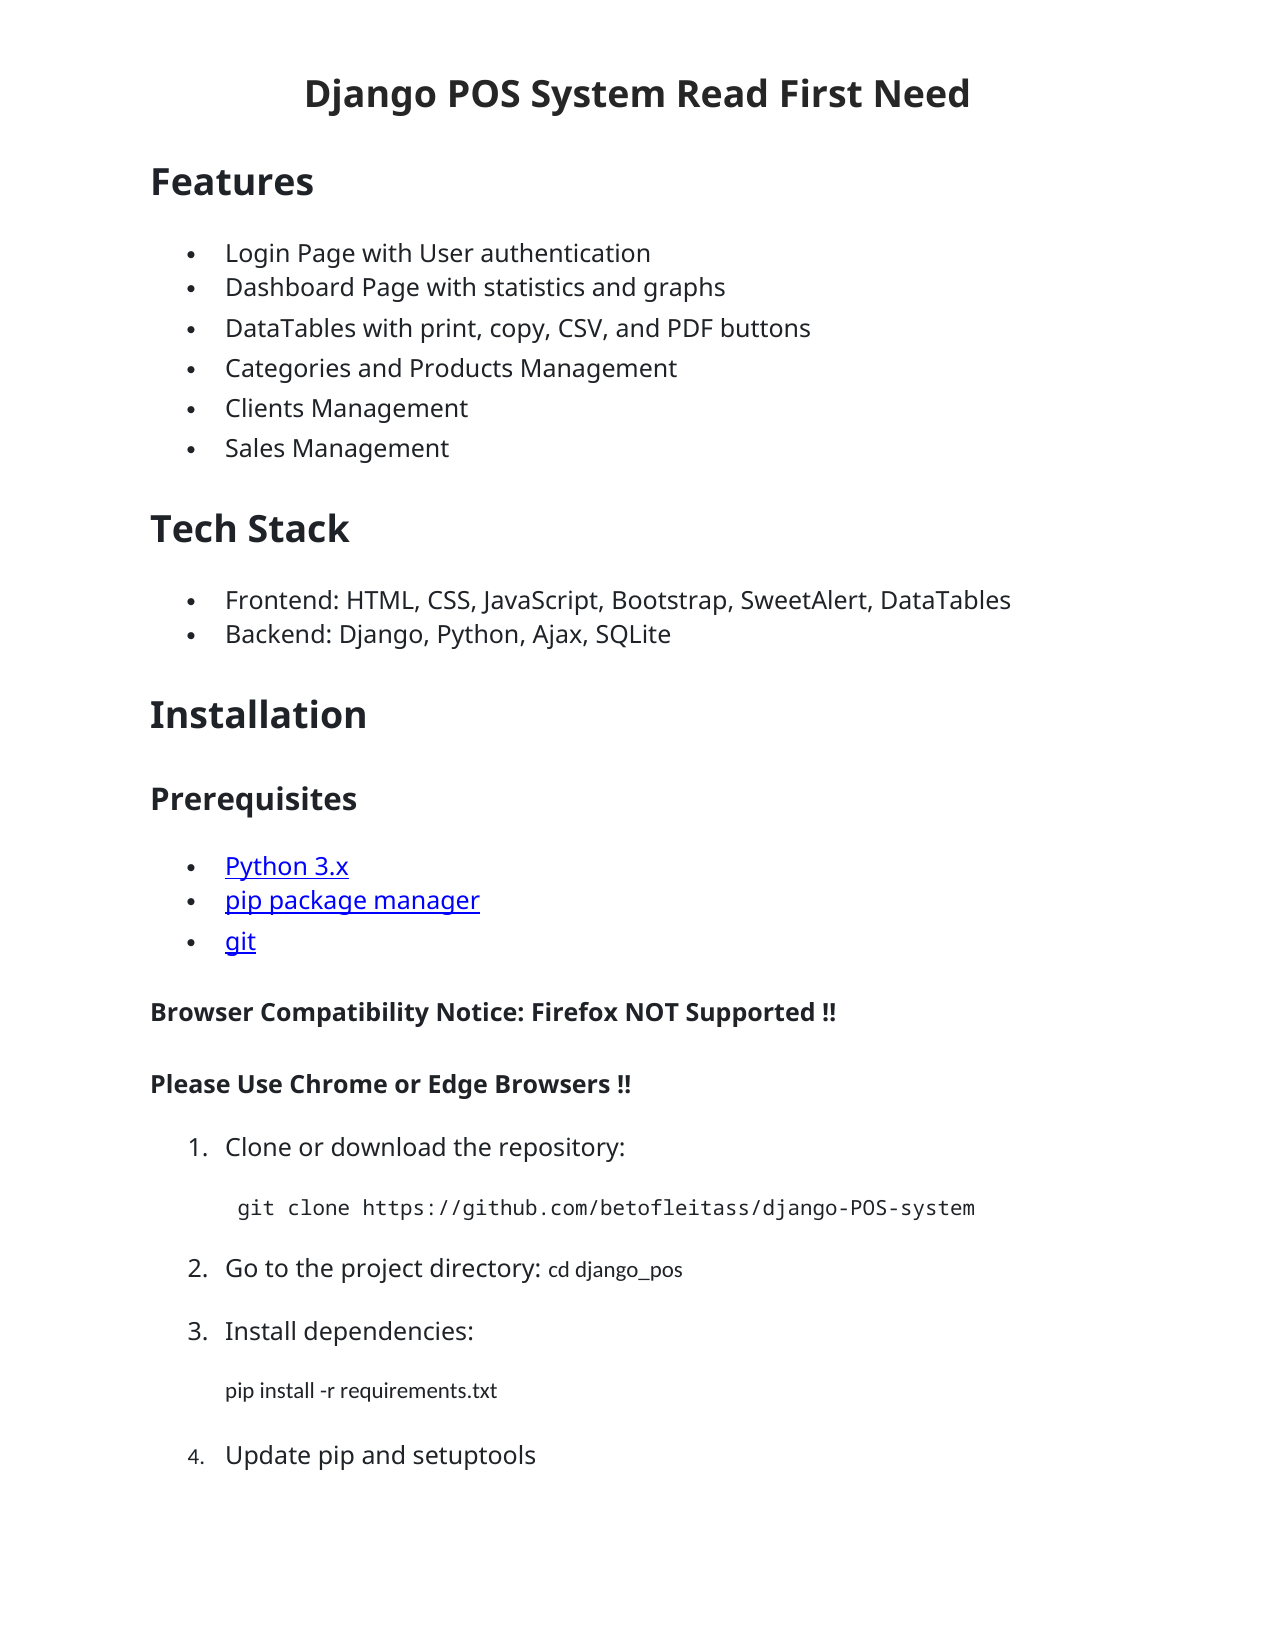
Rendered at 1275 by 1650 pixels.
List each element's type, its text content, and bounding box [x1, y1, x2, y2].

text Please Use Chrome or Edge Browsers ‼ [150, 1066, 1125, 1100]
list DataTables with print, copy, CSV, and PDF buttons [187, 310, 1125, 344]
text Django POS System Read First Need [150, 67, 1125, 118]
list Clone or download the repository: [187, 1129, 1125, 1164]
list Backend: Django, Python, Ajax, SQLite [187, 617, 1125, 651]
list Install dependencies: [187, 1314, 1125, 1376]
list Sales Management [187, 431, 1125, 465]
list Login Page with User authentication [187, 236, 1125, 270]
list Categories and Products Management [187, 351, 1125, 384]
list pip package manager [187, 883, 1125, 917]
text Browser Compatibility Notice: Firefox NOT Supported ‼ [150, 995, 1125, 1029]
list Go to the project directory: cd django_pos [187, 1250, 1125, 1284]
text Prerequisites [150, 777, 1125, 820]
text git clone https://github.com/betofleitass/django-POS-system [150, 1193, 1125, 1221]
text Features [150, 156, 1125, 207]
list Frontend: HTML, CSS, JavaScript, Bootstrap, SweetAlert, DataTables [187, 583, 1125, 617]
text pip install -r requirements.txt [225, 1376, 1125, 1404]
text Tech Stack [150, 503, 1125, 554]
list Clients Management [187, 391, 1125, 425]
list Dashboard Page with statistics and graphs [187, 270, 1125, 304]
list Python 3.x [187, 849, 1125, 883]
list Update pip and setuptools [187, 1438, 1125, 1500]
list git [187, 923, 1125, 957]
text Installation [150, 688, 1125, 739]
